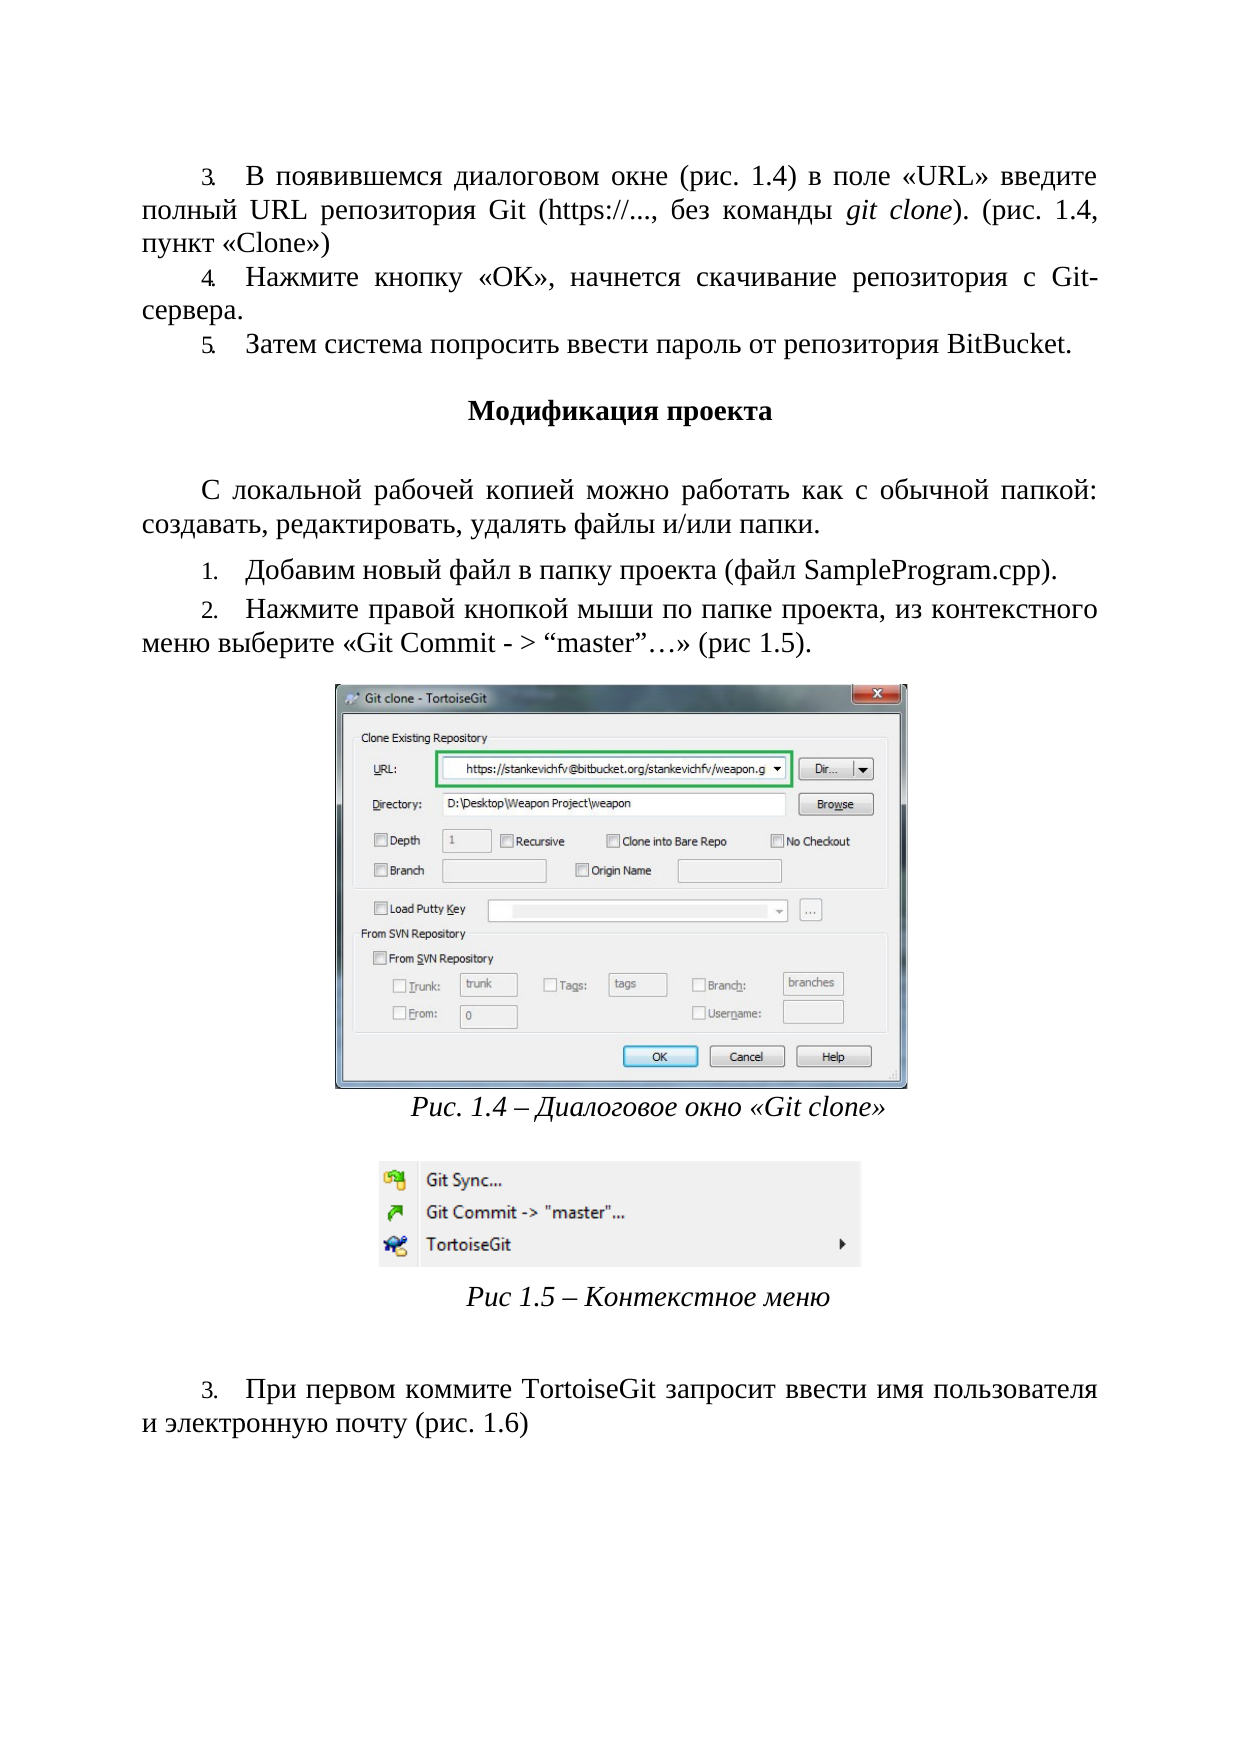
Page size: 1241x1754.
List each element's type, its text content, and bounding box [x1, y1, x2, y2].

list В появившемся диалоговом окне (рис. 1.4) в поле «URL» введите полный URL репозитория Git (https://..., без команды git clone). (рис. 1.4, пункт «Clone») [142, 158, 1098, 259]
list Модификация проекта [142, 393, 1098, 427]
text C локальной рабочей копией можно работать как с обычной папкой: создавать, редактировать, удалять файлы и/или папки. [142, 472, 1098, 539]
picture [335, 684, 908, 1089]
list Добавим новый файл в папку проекта (файл SampleProgram.cpp). [142, 552, 1098, 585]
list Затем система попросить ввести пароль от репозитория BitBucket. [142, 326, 1098, 360]
picture [378, 1161, 862, 1267]
list Нажмите правой кнопкой мыши по папке проекта, из контекстного меню выберите «Git Commit - > “master”…» (рис 1.5). [142, 592, 1098, 659]
list При первом коммите TortoiseGit запросит ввести имя пользователя и электронную почту (рис. 1.6) [142, 1372, 1098, 1439]
list Нажмите кнопку «OK», начнется скачивание репозитория с Git-сервера. [142, 259, 1098, 326]
